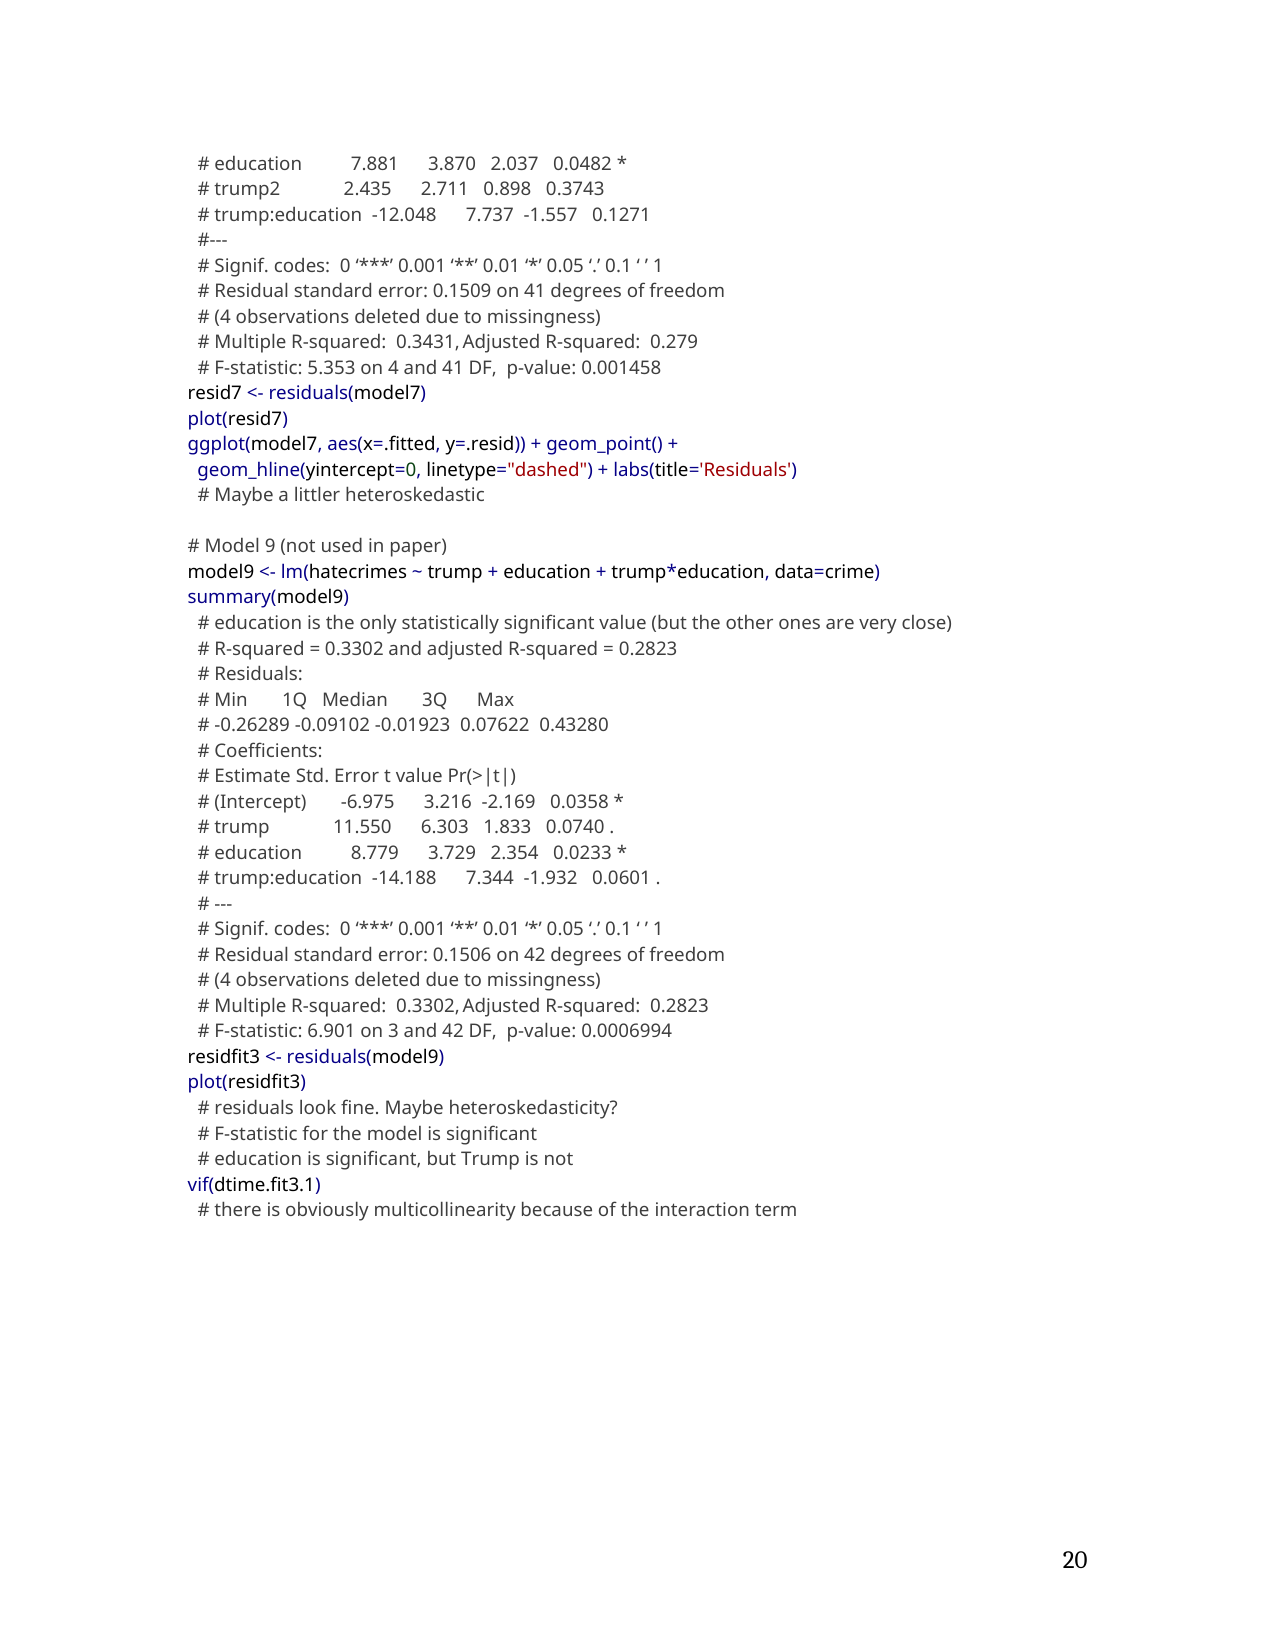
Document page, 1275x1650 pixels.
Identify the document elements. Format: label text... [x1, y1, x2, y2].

text model9 <- lm(hatecrimes ~ trump + education + trump*education, data=crime) [187, 558, 1087, 584]
text # Model 9 (not used in paper) [187, 533, 1087, 558]
text # trump:education -14.188 7.344 -1.932 0.0601 . [187, 864, 1087, 890]
text # residuals look fine. Maybe heteroskedasticity? [187, 1094, 1087, 1120]
text # education 7.881 3.870 2.037 0.0482 * [187, 150, 1087, 176]
text # (4 observations deleted due to missingness) [187, 967, 1087, 992]
text summary(model9) [187, 584, 1087, 609]
text # trump:education -12.048 7.737 -1.557 0.1271 [187, 201, 1087, 227]
text # Signif. codes: 0 ‘***’ 0.001 ‘**’ 0.01 ‘*’ 0.05 ‘.’ 0.1 ‘ ’ 1 [187, 916, 1087, 941]
text # Multiple R-squared: 0.3431, Adjusted R-squared: 0.279 [187, 329, 1087, 354]
text # (Intercept) -6.975 3.216 -2.169 0.0358 * [187, 788, 1087, 813]
text # Min 1Q Median 3Q Max [187, 686, 1087, 711]
text # -0.26289 -0.09102 -0.01923 0.07622 0.43280 [187, 711, 1087, 737]
text #--- [187, 227, 1087, 252]
text # Residual standard error: 0.1509 on 41 degrees of freedom [187, 278, 1087, 303]
text residfit3 <- residuals(model9) [187, 1043, 1087, 1069]
text # education is the only statistically significant value (but the other ones are very close) [187, 609, 1087, 635]
text # Coefficients: [187, 737, 1087, 762]
text ggplot(model7, aes(x=.fitted, y=.resid)) + geom_point() + [187, 431, 1087, 456]
text # trump 11.550 6.303 1.833 0.0740 . [187, 813, 1087, 839]
text # --- [187, 890, 1087, 916]
text geom_hline(yintercept=0, linetype="dashed") + labs(title='Residuals') [187, 456, 1087, 482]
text # there is obviously multicollinearity because of the interaction term [187, 1196, 1087, 1222]
text # R-squared = 0.3302 and adjusted R-squared = 0.2823 [187, 635, 1087, 660]
text # Signif. codes: 0 ‘***’ 0.001 ‘**’ 0.01 ‘*’ 0.05 ‘.’ 0.1 ‘ ’ 1 [187, 252, 1087, 278]
text # Estimate Std. Error t value Pr(>|t|) [187, 762, 1087, 788]
text plot(resid7) [187, 405, 1087, 431]
text # Residuals: [187, 660, 1087, 686]
text # education 8.779 3.729 2.354 0.0233 * [187, 839, 1087, 864]
text plot(residfit3) [187, 1069, 1087, 1094]
text # F-statistic: 6.901 on 3 and 42 DF, p-value: 0.0006994 [187, 1018, 1087, 1043]
text # F-statistic: 5.353 on 4 and 41 DF, p-value: 0.001458 [187, 354, 1087, 380]
text # education is significant, but Trump is not [187, 1145, 1087, 1171]
text # F-statistic for the model is significant [187, 1120, 1087, 1145]
text resid7 <- residuals(model7) [187, 380, 1087, 405]
text vif(dtime.fit3.1) [187, 1171, 1087, 1196]
text # (4 observations deleted due to missingness) [187, 303, 1087, 329]
text # trump2 2.435 2.711 0.898 0.3743 [187, 176, 1087, 201]
text # Residual standard error: 0.1506 on 42 degrees of freedom [187, 941, 1087, 967]
text # Maybe a littler heteroskedastic [187, 482, 1087, 507]
text # Multiple R-squared: 0.3302, Adjusted R-squared: 0.2823 [187, 992, 1087, 1018]
